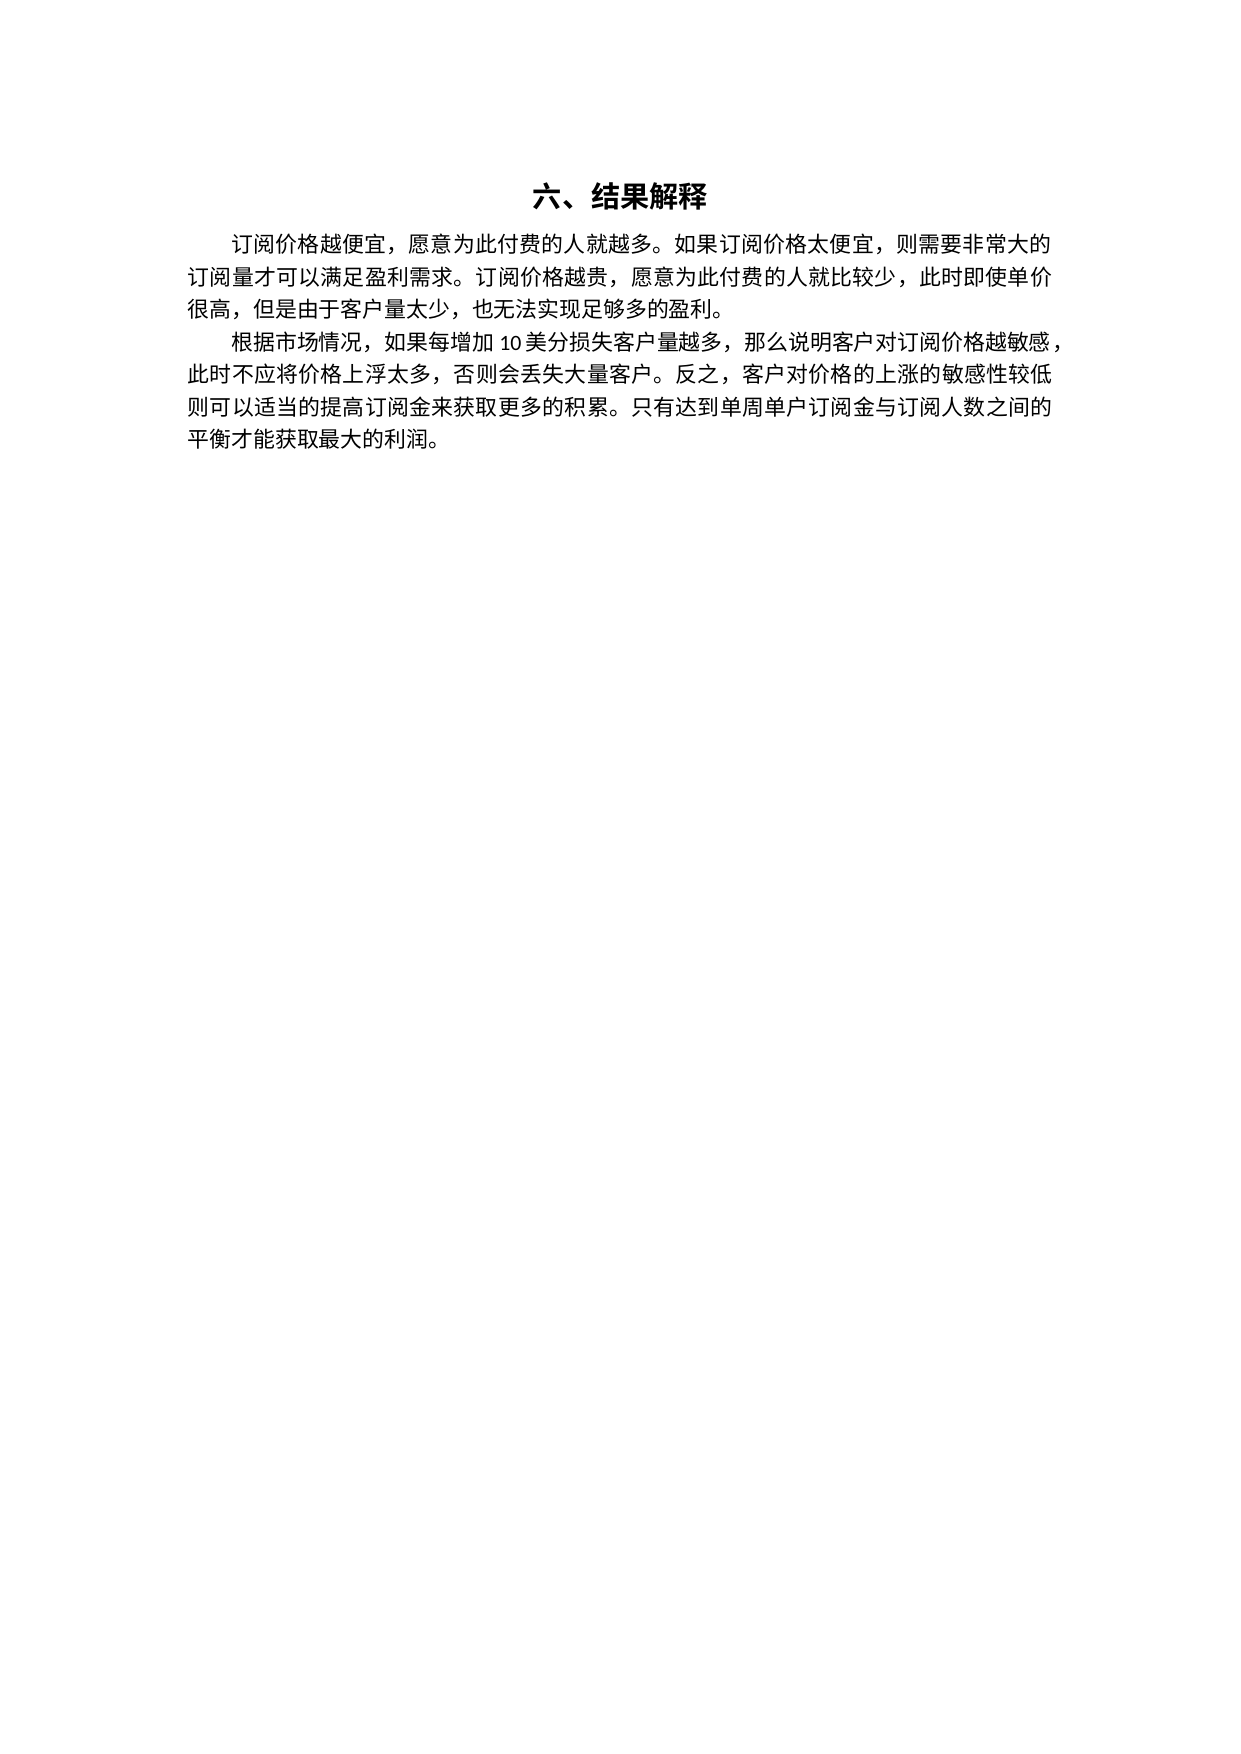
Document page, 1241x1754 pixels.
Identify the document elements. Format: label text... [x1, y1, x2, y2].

text 根据市场情况，如果每增加10美分损失客户量越多，那么说明客户对订阅价格越敏感，此时不应将价格上浮太多，否则会丢失大量客户。反之，客户对价格的上涨的敏感性较低则可以适当的提高订阅金来获取更多的积累。只有达到单周单户订阅金与订阅人数之间的平衡才能获取最大的利润。 [187, 324, 1053, 454]
text 订阅价格越便宜，愿意为此付费的人就越多。如果订阅价格太便宜，则需要非常大的订阅量才可以满足盈利需求。订阅价格越贵，愿意为此付费的人就比较少，此时即使单价很高，但是由于客户量太少，也无法实现足够多的盈利。 [187, 227, 1053, 324]
text 六、结果解释 [187, 162, 1053, 227]
